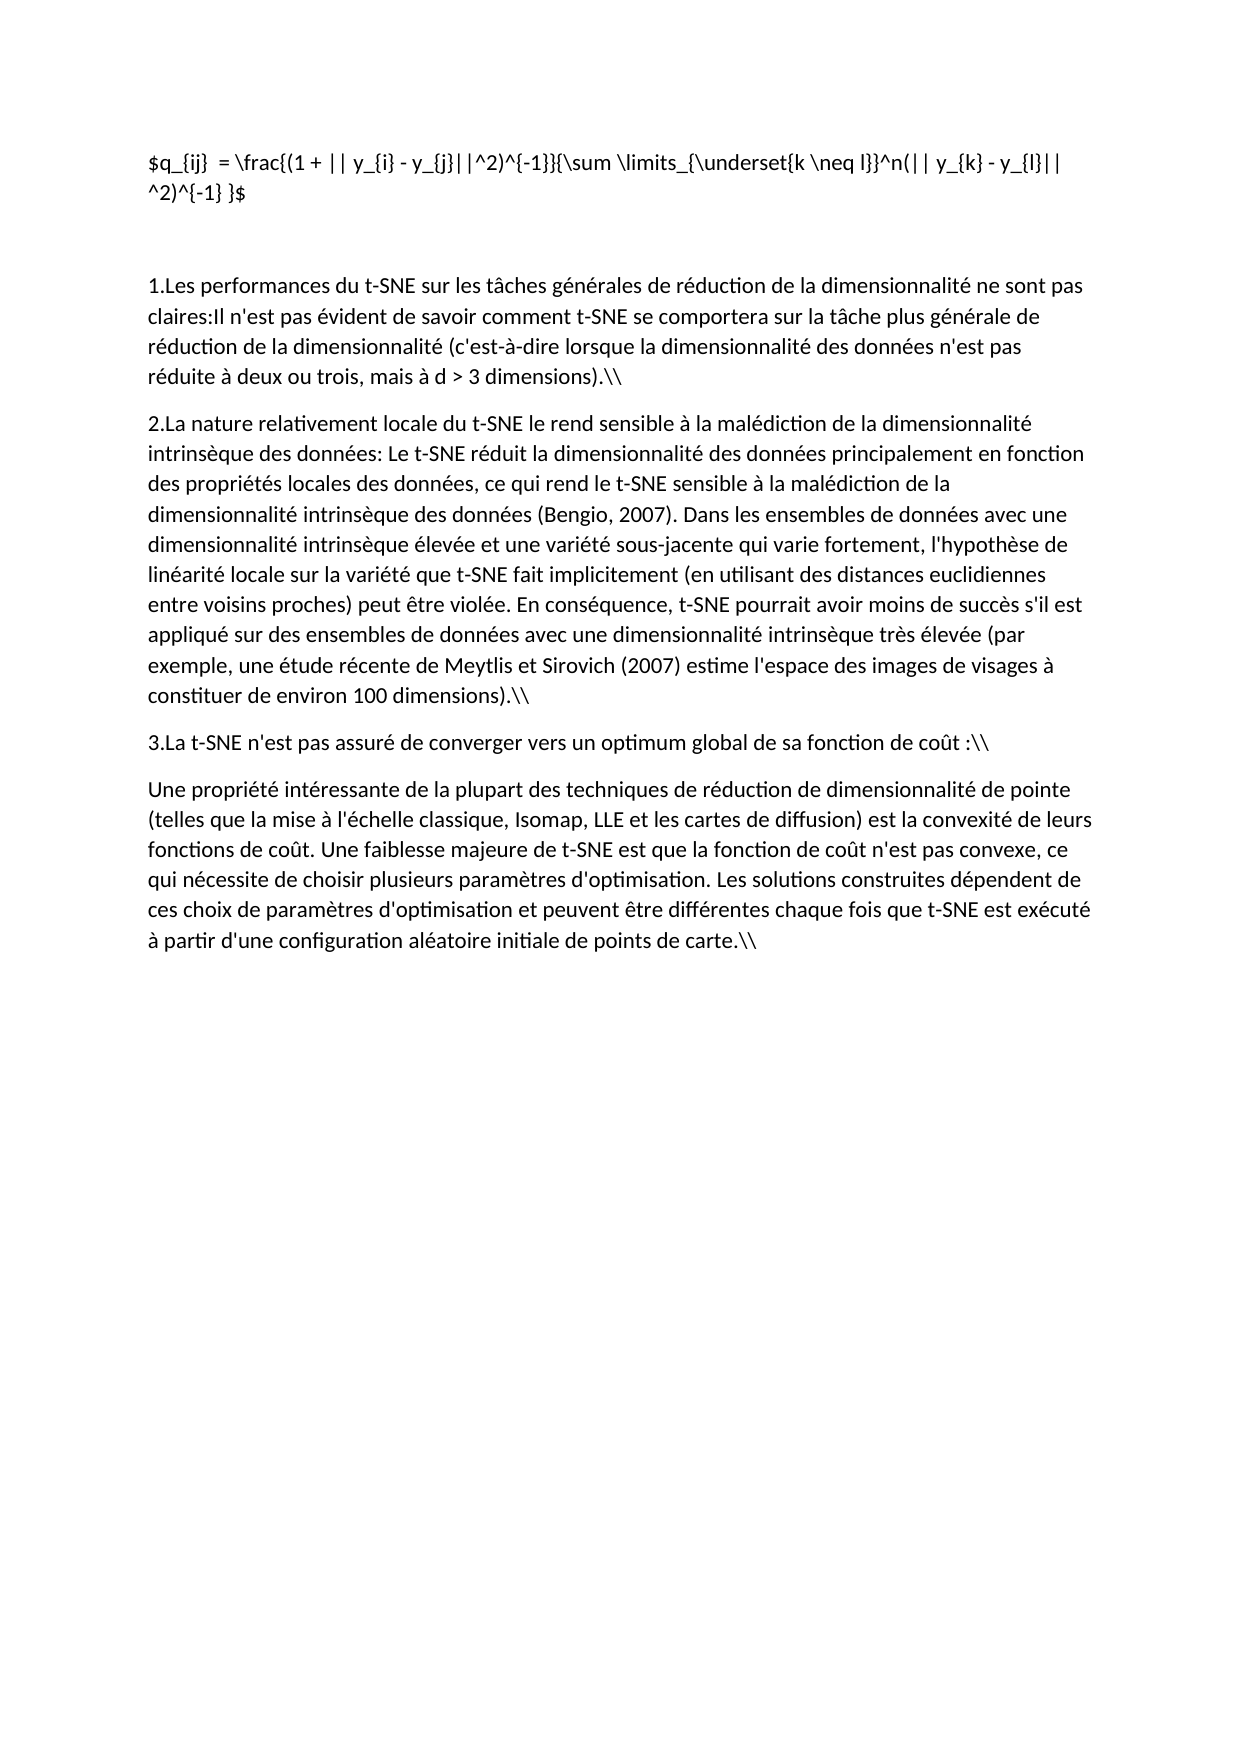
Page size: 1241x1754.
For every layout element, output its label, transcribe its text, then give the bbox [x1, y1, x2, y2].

text $q_{ij} = \frac{(1 + || y_{i} - y_{j}||^2)^{-1}}{\sum \limits_{\underset{k \neq l}}^n(|| y_{k} - y_{l}||^2)^{-1} }$ [148, 148, 1093, 206]
text 1.Les performances du t-SNE sur les tâches générales de réduction de la dimensionnalité ne sont pas claires:Il n'est pas évident de savoir comment t-SNE se comportera sur la tâche plus générale de réduction de la dimensionnalité (c'est-à-dire lorsque la dimensionnalité des données n'est pas réduite à deux ou trois, mais à d > 3 dimensions).\\ [148, 272, 1093, 390]
text Une propriété intéressante de la plupart des techniques de réduction de dimensionnalité de pointe (telles que la mise à l'échelle classique, Isomap, LLE et les cartes de diffusion) est la convexité de leurs fonctions de coût. Une faiblesse majeure de t-SNE est que la fonction de coût n'est pas convexe, ce qui nécessite de choisir plusieurs paramètres d'optimisation. Les solutions construites dépendent de ces choix de paramètres d'optimisation et peuvent être différentes chaque fois que t-SNE est exécuté à partir d'une configuration aléatoire initiale de points de carte.\\ [148, 775, 1093, 954]
text 2.La nature relativement locale du t-SNE le rend sensible à la malédiction de la dimensionnalité intrinsèque des données: Le t-SNE réduit la dimensionnalité des données principalement en fonction des propriétés locales des données, ce qui rend le t-SNE sensible à la malédiction de la dimensionnalité intrinsèque des données (Bengio, 2007). Dans les ensembles de données avec une dimensionnalité intrinsèque élevée et une variété sous-jacente qui varie fortement, l'hypothèse de linéarité locale sur la variété que t-SNE fait implicitement (en utilisant des distances euclidiennes entre voisins proches) peut être violée. En conséquence, t-SNE pourrait avoir moins de succès s'il est appliqué sur des ensembles de données avec une dimensionnalité intrinsèque très élevée (par exemple, une étude récente de Meytlis et Sirovich (2007) estime l'espace des images de visages à constituer de environ 100 dimensions).\\ [148, 409, 1093, 709]
text 3.La t-SNE n'est pas assuré de converger vers un optimum global de sa fonction de coût :\\ [148, 728, 1093, 756]
